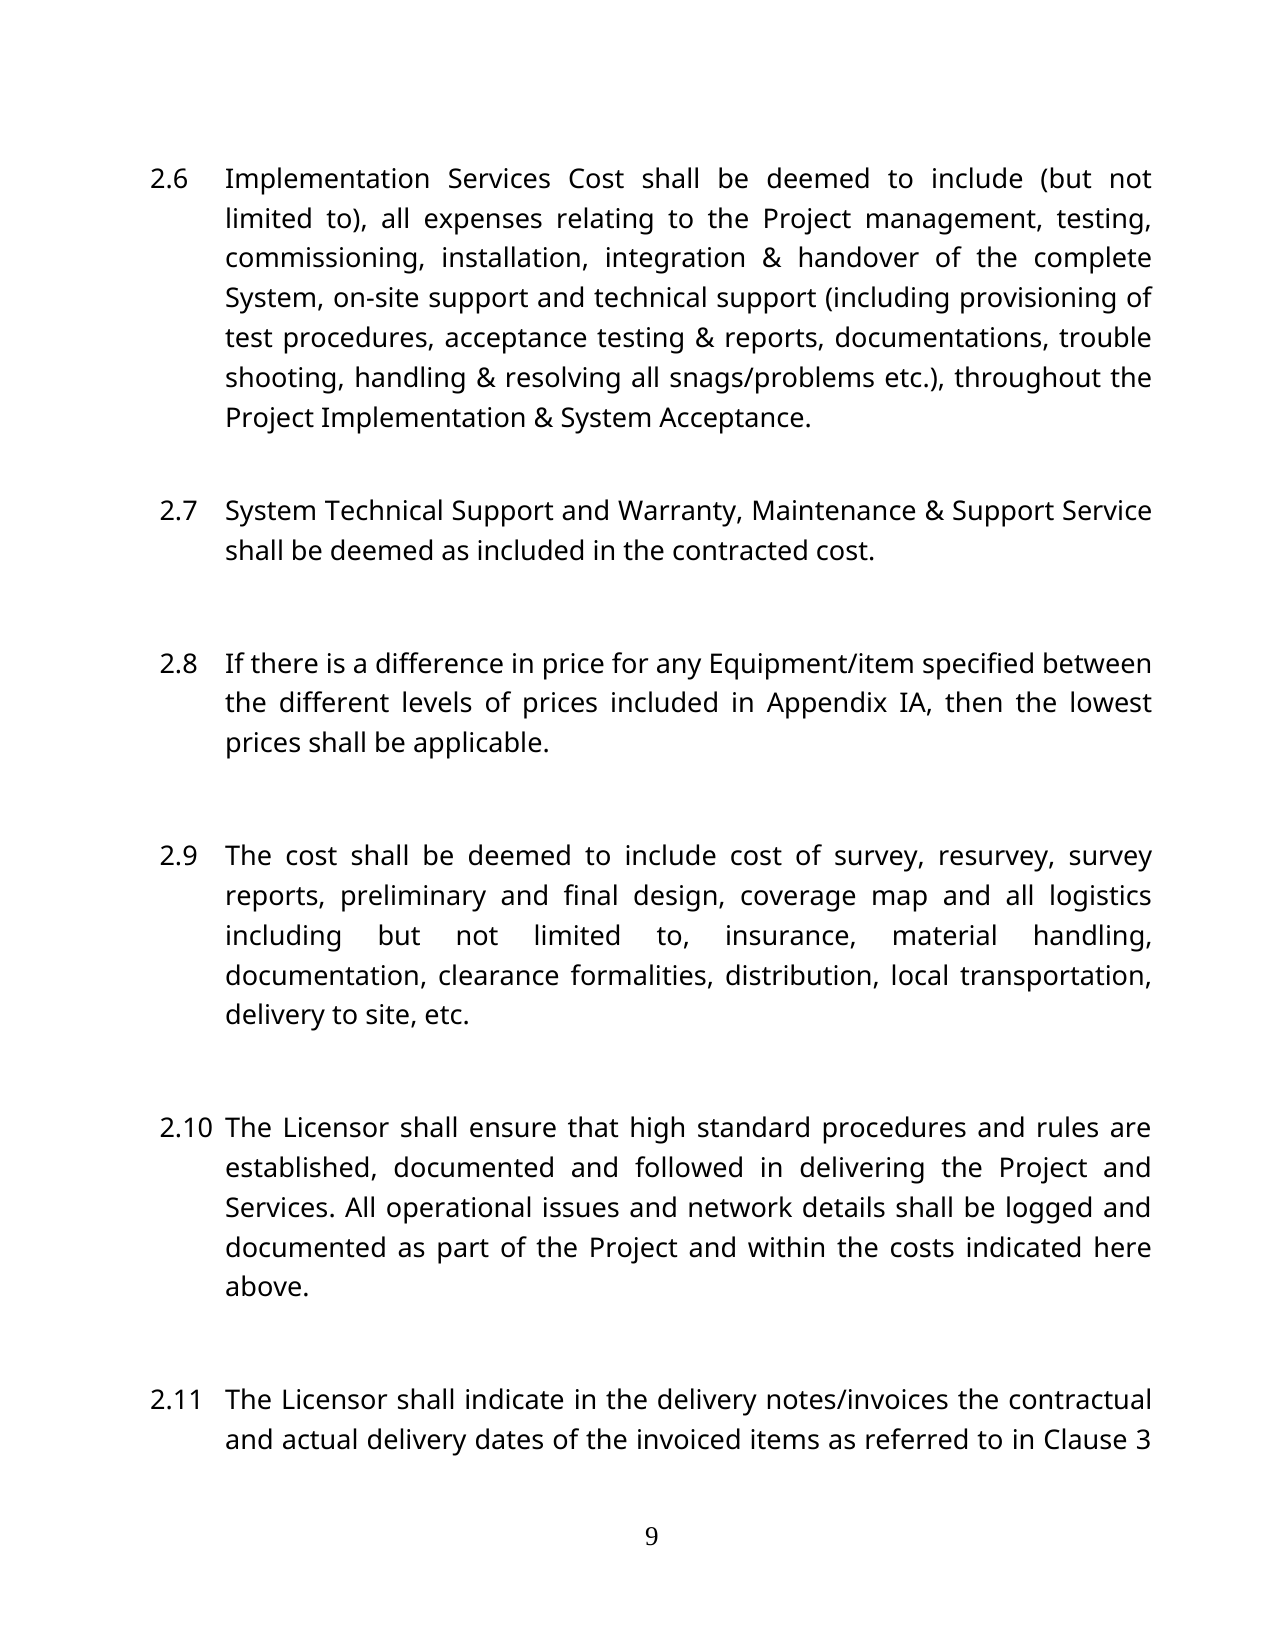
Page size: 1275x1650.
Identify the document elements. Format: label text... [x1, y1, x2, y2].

text 2.6 Implementation Services Cost shall be deemed to include (but not limited to), all expenses relating to the Project management, testing, commissioning, installation, integration & handover of the complete System, on-site support and technical support (including provisioning of test procedures, acceptance testing & reports, documentations, trouble shooting, handling & resolving all snags/problems etc.), throughout the Project Implementation & System Acceptance. [150, 159, 1153, 435]
text 2.8 If there is a difference in price for any Equipment/item specified between the different levels of prices included in Appendix IA, then the lowest prices shall be applicable. [159, 644, 1153, 761]
text 2.7 System Technical Support and Warranty, Maintenance & Support Service shall be deemed as included in the contracted cost. [159, 491, 1153, 568]
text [150, 1381, 1153, 1457]
text 2.9 The cost shall be deemed to include cost of survey, resurvey, survey reports, preliminary and final design, coverage map and all logistics including but not limited to, insurance, material handling, documentation, clearance formalities, distribution, local transportation, delivery to site, etc. [159, 837, 1153, 1033]
text 2.10 The Licensor shall ensure that high standard procedures and rules are established, documented and followed in delivering the Project and Services. All operational issues and network details shall be logged and documented as part of the Project and within the costs indicated here above. [159, 1109, 1153, 1305]
